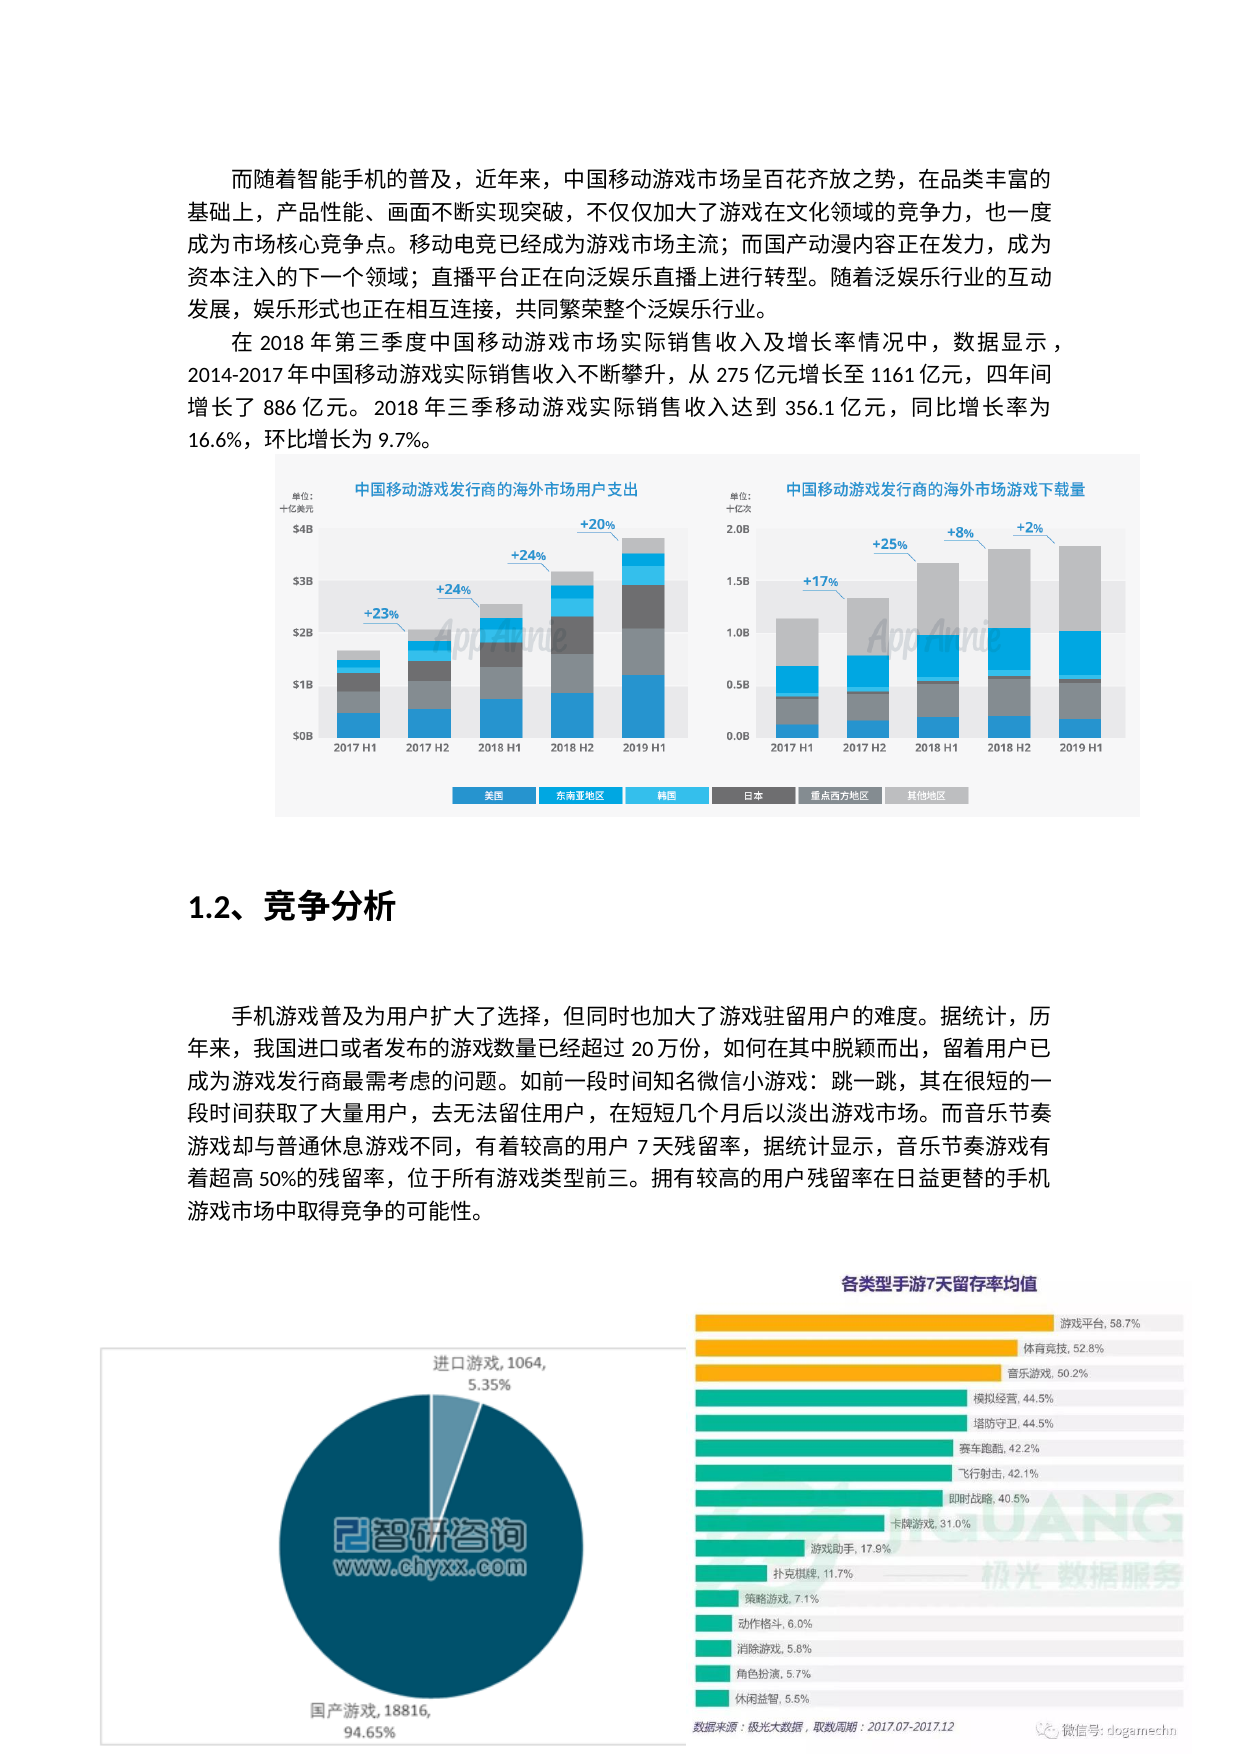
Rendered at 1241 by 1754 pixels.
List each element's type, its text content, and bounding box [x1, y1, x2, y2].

picture [275, 454, 1140, 817]
text 而随着智能手机的普及，近年来，中国移动游戏市场呈百花齐放之势，在品类丰富的基础上，产品性能、画面不断实现突破，不仅仅加大了游戏在文化领域的竞争力，也一度成为市场核心竞争点。移动电竞已经成为游戏市场主流；而国产动漫内容正在发力，成为资本注入的下一个领域；直播平台正在向泛娱乐直播上进行转型。随着泛娱乐行业的互动发展，娱乐形式也正在相互连接，共同繁荣整个泛娱乐行业。 [187, 162, 1053, 324]
text 手机游戏普及为用户扩大了选择，但同时也加大了游戏驻留用户的难度。据统计，历年来，我国进口或者发布的游戏数量已经超过20万份，如何在其中脱颖而出，留着用户已成为游戏发行商最需考虑的问题。如前一段时间知名微信小游戏：跳一跳，其在很短的一段时间获取了大量用户，去无法留住用户，在短短几个月后以淡出游戏市场。而音乐节奏游戏却与普通休息游戏不同，有着较高的用户7天残留率，据统计显示，音乐节奏游戏有着超高50%的残留率，位于所有游戏类型前三。拥有较高的用户残留率在日益更替的手机游戏市场中取得竞争的可能性。 [187, 998, 1053, 1226]
subtitle 1.2、竞争分析 [187, 872, 1053, 937]
text 在2018年第三季度中国移动游戏市场实际销售收入及增长率情况中，数据显示，2014-2017年中国移动游戏实际销售收入不断攀升，从275亿元增长至1161亿元，四年间增长了886亿元。2018年三季移动游戏实际销售收入达到356.1亿元，同比增长率为16.6%，环比增长为9.7%。 [187, 324, 1053, 454]
picture [92, 1259, 1193, 1754]
